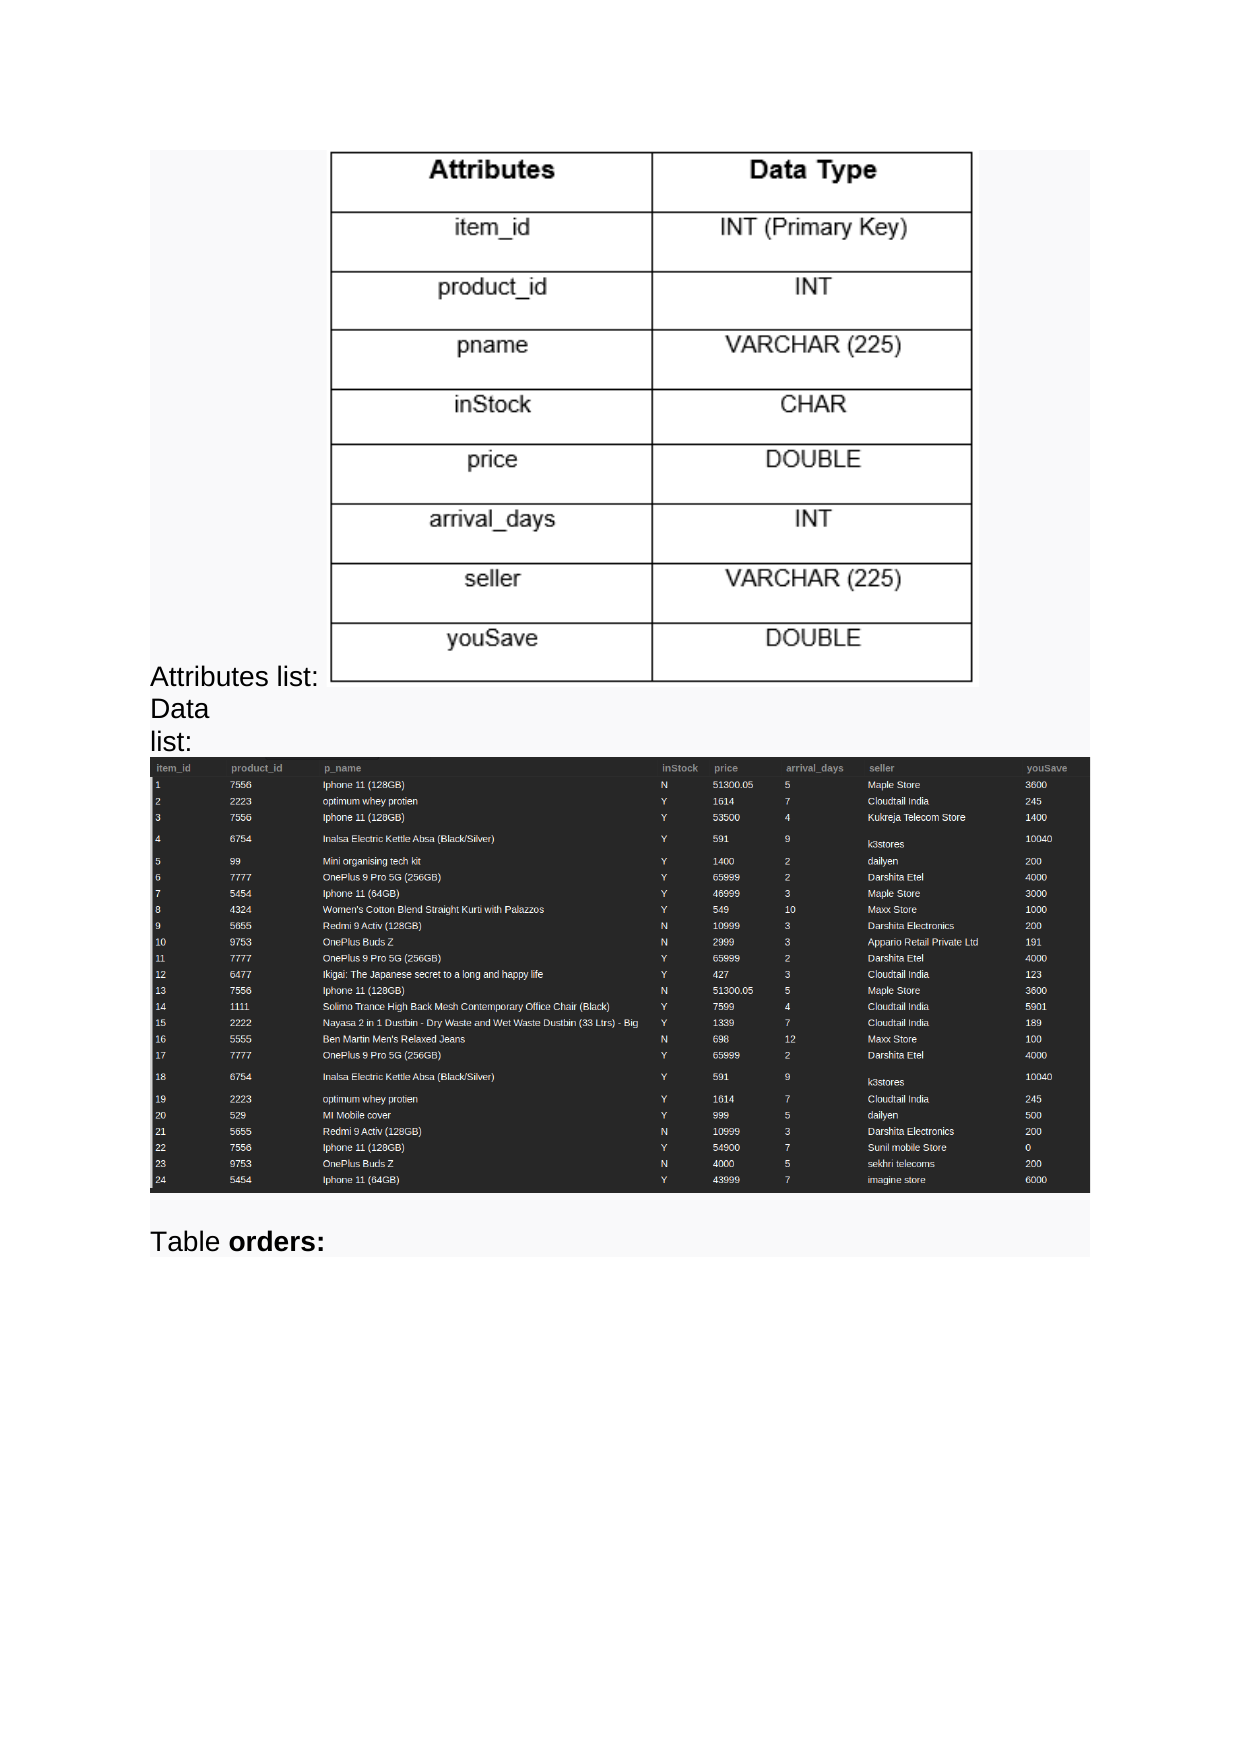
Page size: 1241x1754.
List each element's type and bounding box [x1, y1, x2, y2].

text [150, 150, 1090, 757]
picture [326, 150, 979, 687]
picture [150, 757, 1091, 1193]
text [150, 1193, 1090, 1257]
